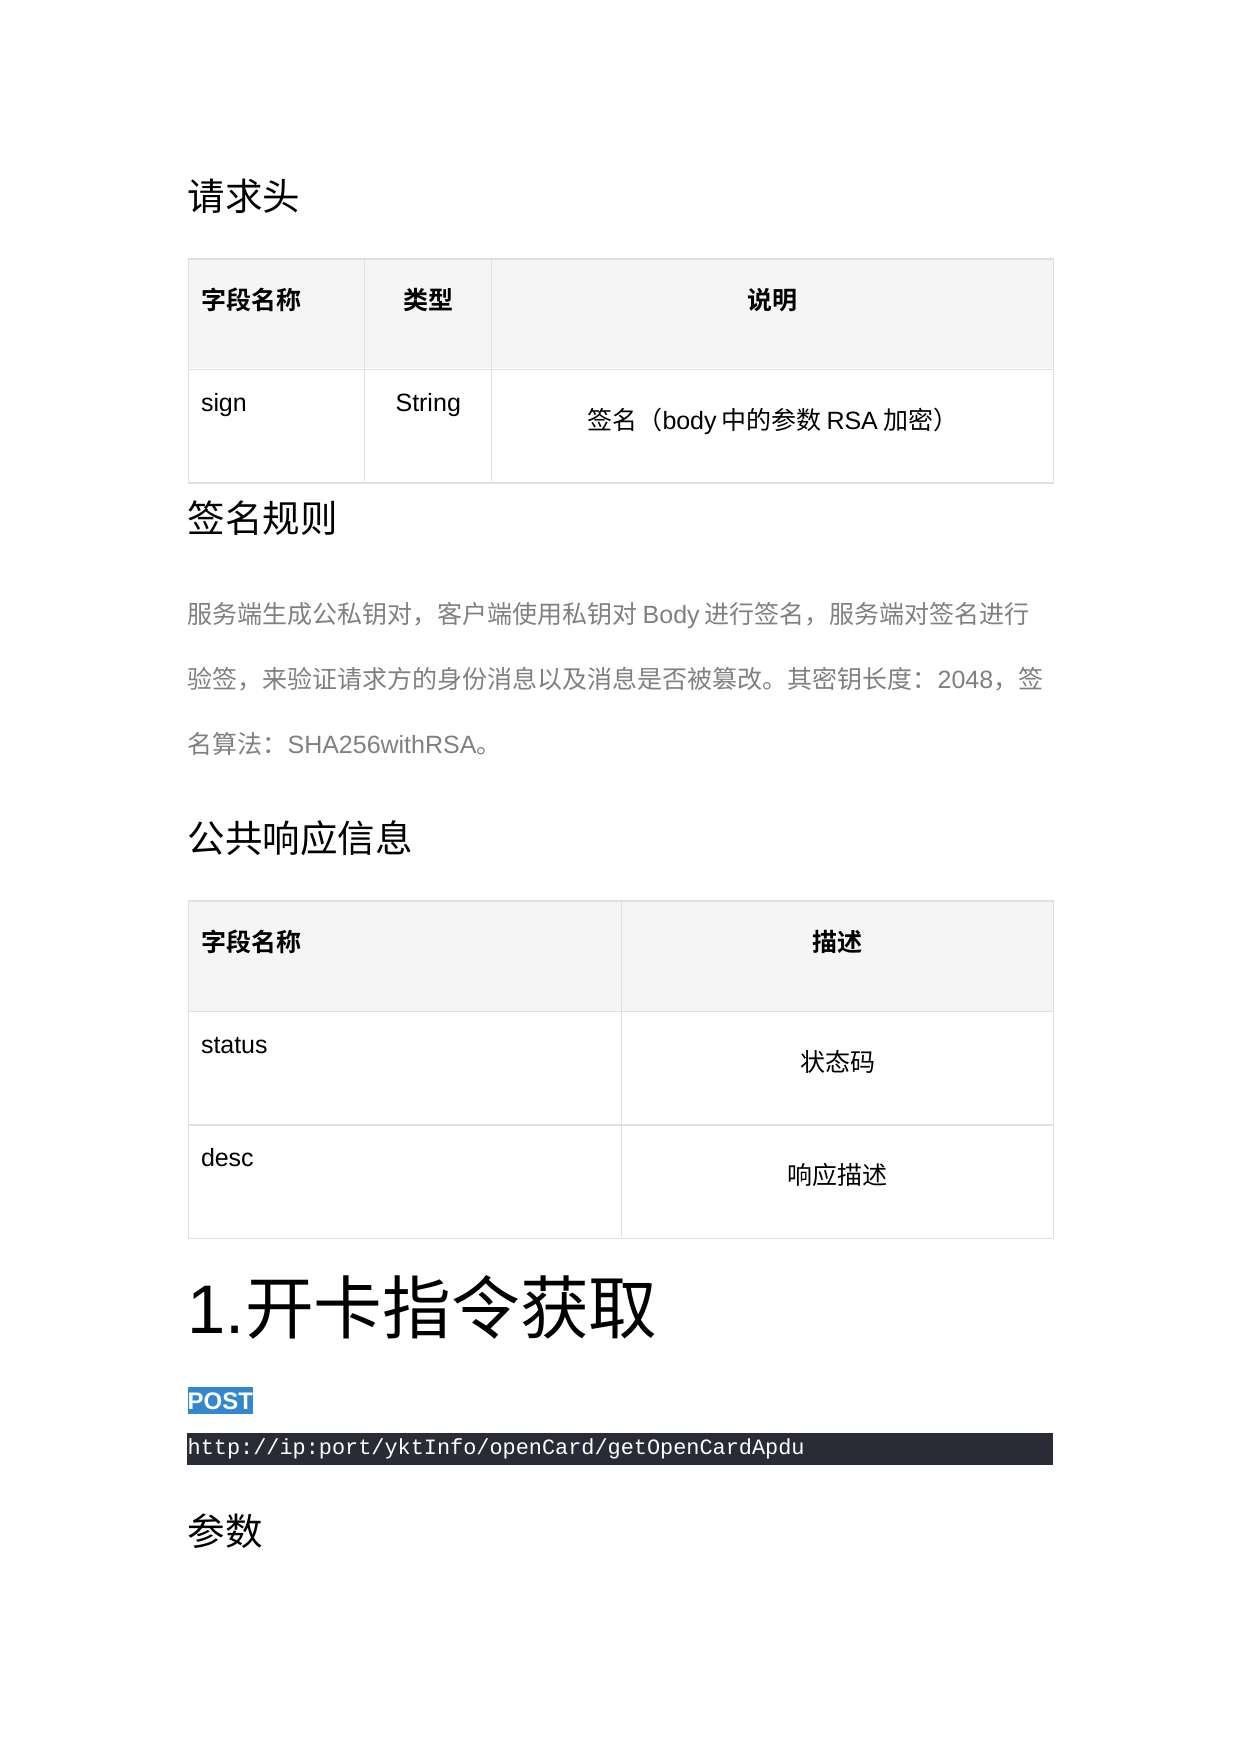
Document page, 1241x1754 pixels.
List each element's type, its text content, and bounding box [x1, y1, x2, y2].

table_cell String [365, 370, 491, 482]
table_cell 签名（body中的参数RSA加密） [492, 370, 1053, 482]
table_header 说明 [492, 260, 1053, 368]
text http://ip:port/yktInfo/openCard/getOpenCardApdu [187, 1433, 1053, 1465]
table_cell status [189, 1012, 621, 1124]
text 服务端生成公私钥对，客户端使用私钥对Body进行签名，服务端对签名进行验签，来验证请求方的身份消息以及消息是否被篡改。其密钥长度：2048，签名算法：SHA256withRSA。 [187, 580, 1053, 775]
table_header 类型 [365, 260, 491, 368]
text 公共响应信息 [187, 804, 1053, 869]
text 1.开卡指令获取 [187, 1239, 1053, 1369]
table_cell sign [189, 370, 364, 482]
table_cell 响应描述 [622, 1126, 1053, 1237]
text post [187, 1384, 1053, 1417]
text 请求头 [187, 162, 1053, 227]
text 签名规则 [187, 483, 1053, 548]
table_header 字段名称 [189, 260, 364, 368]
table_header 字段名称 [189, 902, 621, 1011]
table_cell 状态码 [622, 1012, 1053, 1124]
table_cell desc [189, 1126, 621, 1237]
table_header 描述 [622, 902, 1053, 1011]
text 参数 [187, 1496, 1053, 1561]
